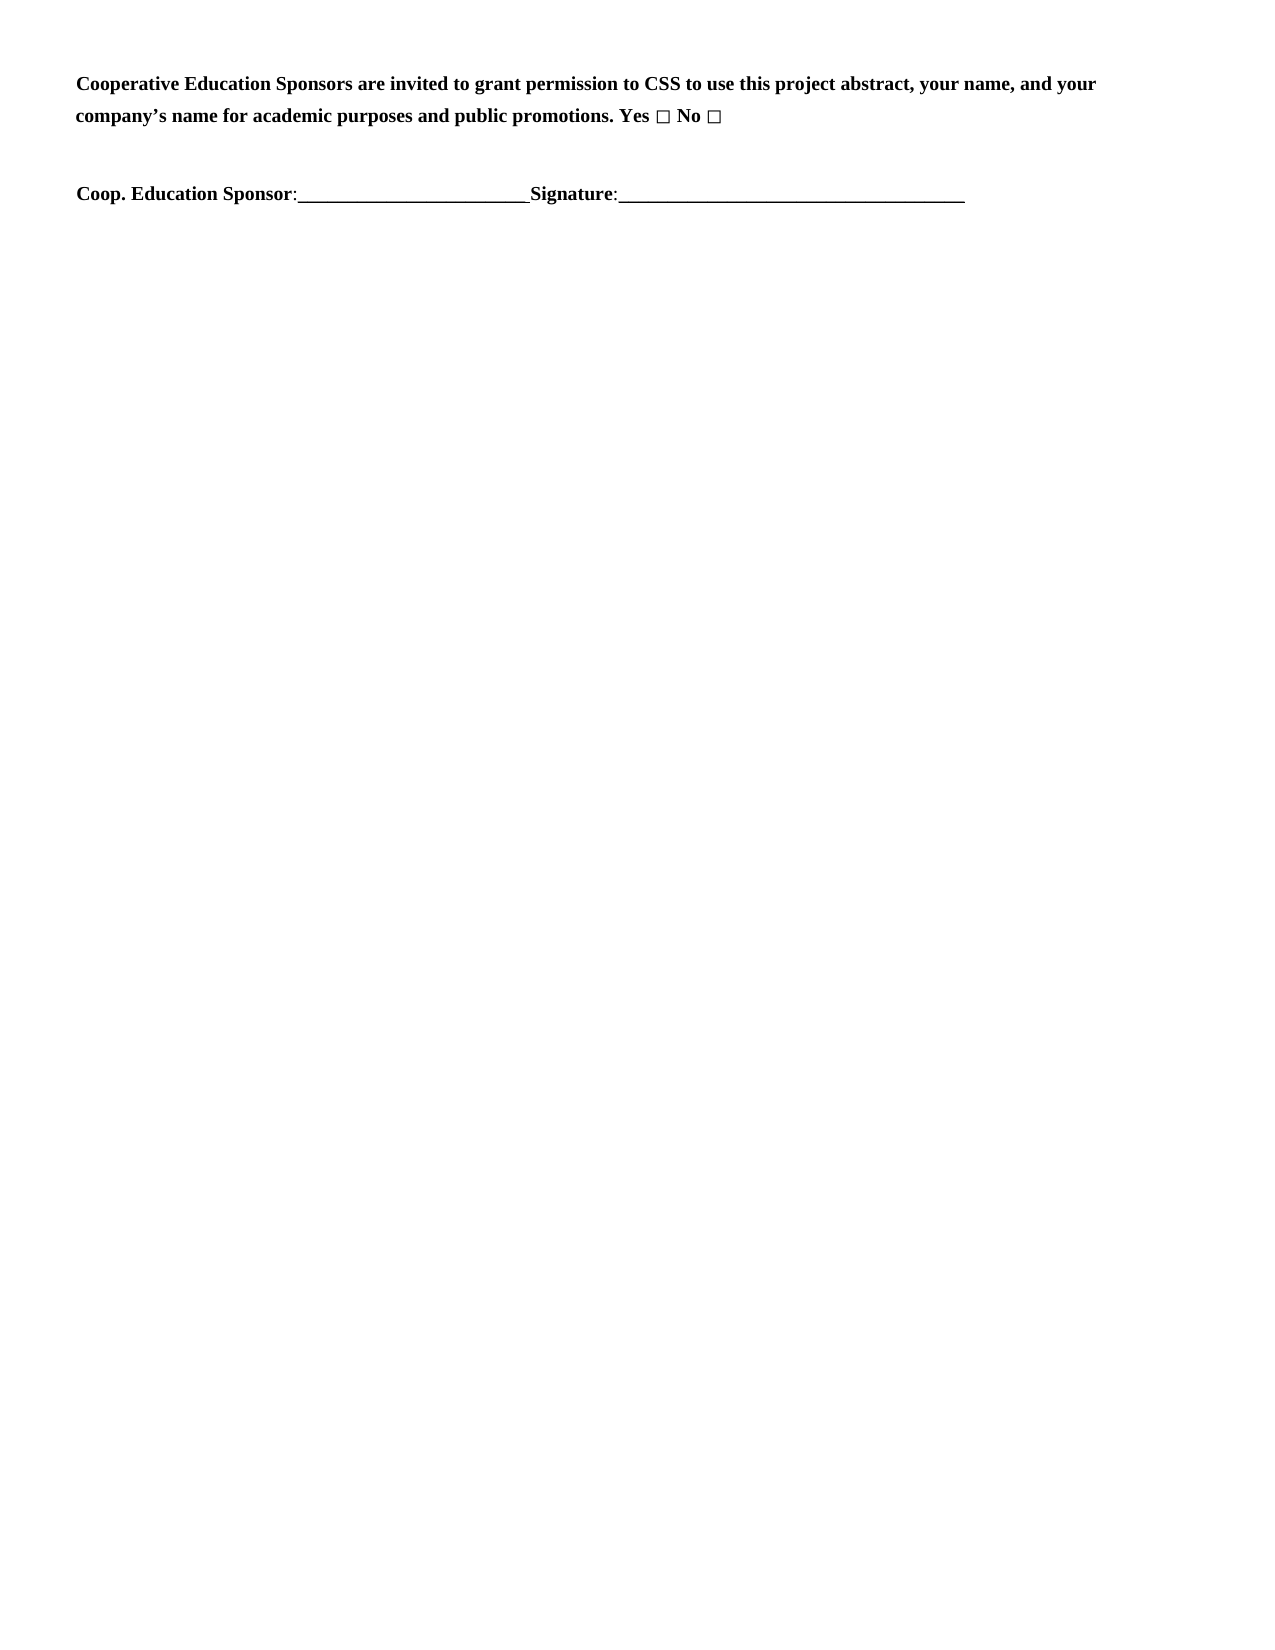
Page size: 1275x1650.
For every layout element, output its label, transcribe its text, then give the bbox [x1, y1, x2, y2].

text Cooperative Education Sponsors are invited to grant permission to CSS to use this project abstract, your name, and your company’s name for academic purposes and public promotions. Yes ◻ No ◻ [75, 73, 1156, 134]
text Coop. Education Sponsor:_______________________ Signature:___________________________________ [76, 182, 1218, 204]
